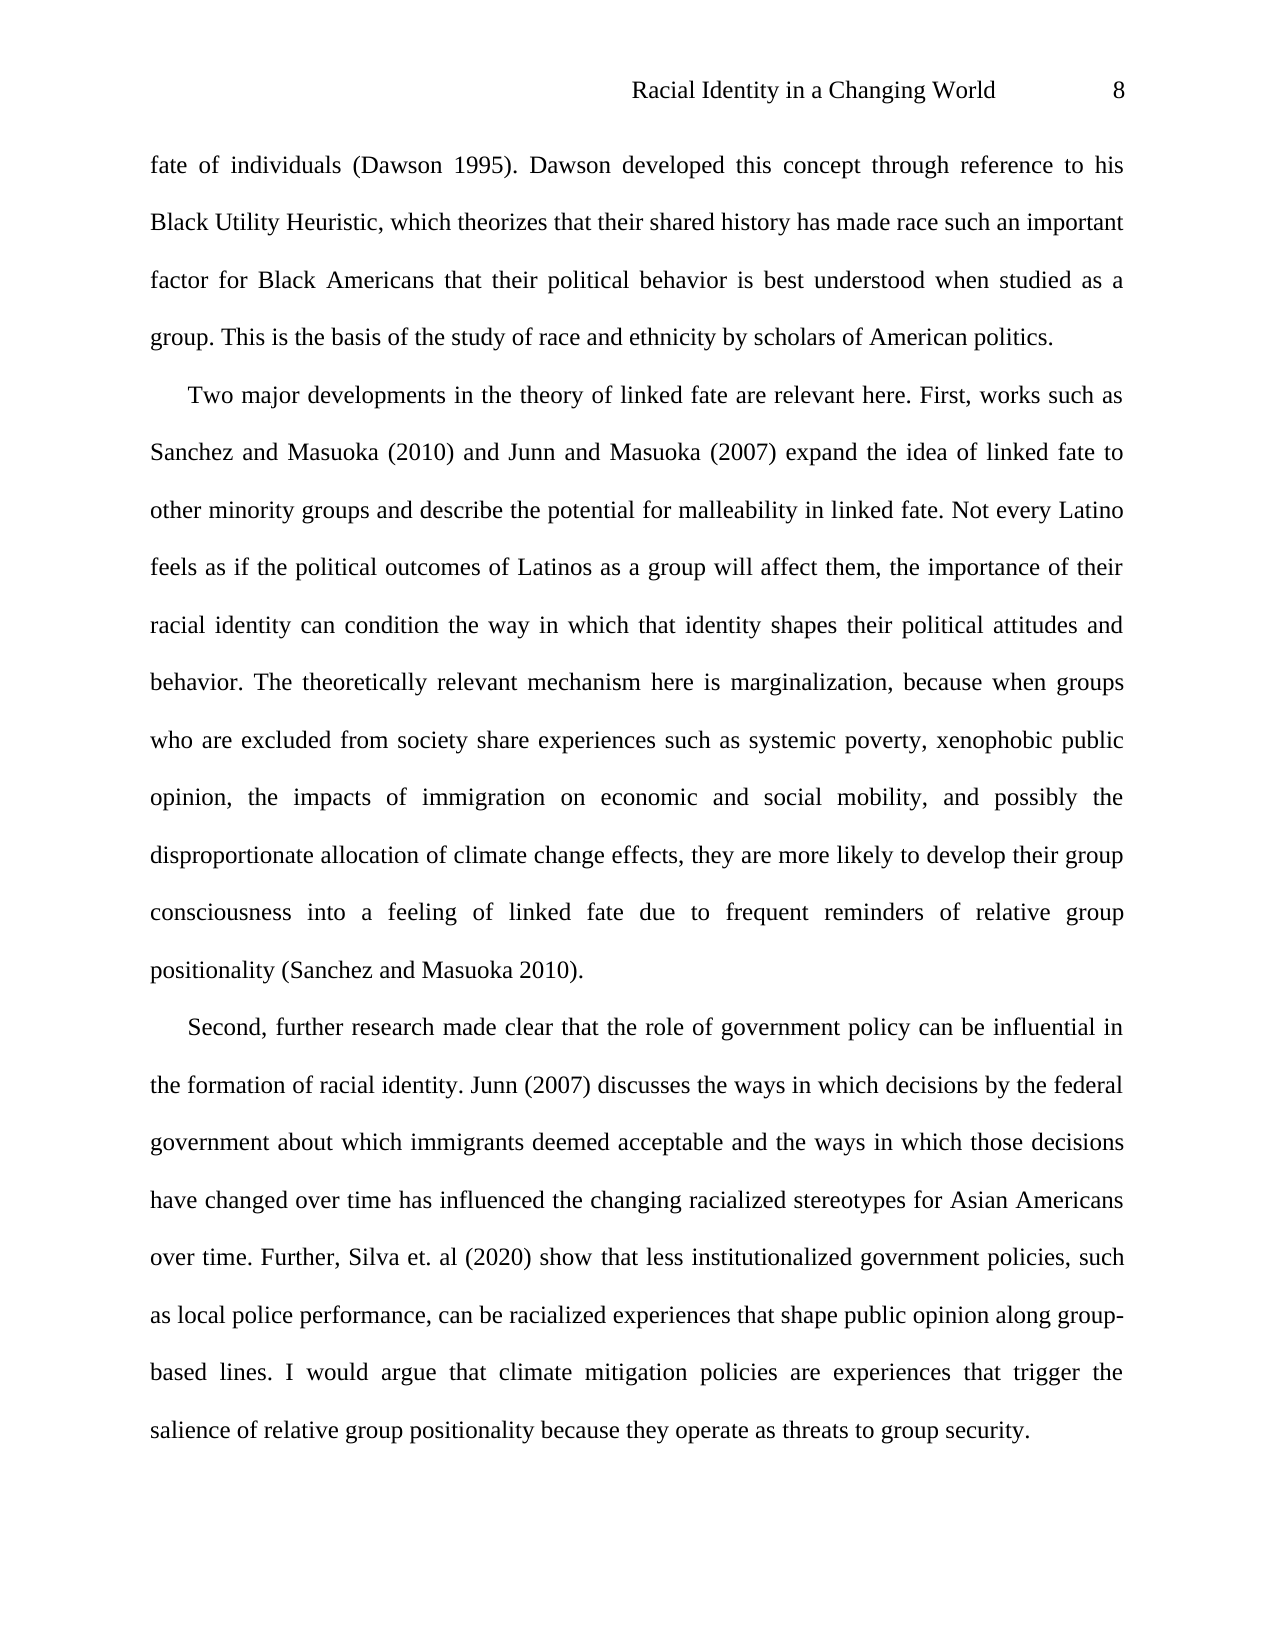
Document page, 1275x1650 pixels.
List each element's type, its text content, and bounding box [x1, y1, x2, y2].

text Second, further research made clear that the role of government policy can be influential in the formation of racial identity. Junn (2007) discusses the ways in which decisions by the federal government about which immigrants deemed acceptable and the ways in which those decisions have changed over time has influenced the changing racialized stereotypes for Asian Americans over time. Further, Silva et. al (2020) show that less institutionalized government policies, such as local police performance, can be racialized experiences that shape public opinion along group-based lines. I would argue that climate mitigation policies are experiences that trigger the salience of relative group positionality because they operate as threats to group security. [150, 1012, 1125, 1444]
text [150, 150, 1125, 351]
text Two major developments in the theory of linked fate are relevant here. First, works such as Sanchez and Masuoka (2010) and Junn and Masuoka (2007) expand the idea of linked fate to other minority groups and describe the potential for malleability in linked fate. Not every Latino feels as if the political outcomes of Latinos as a group will affect them, the importance of their racial identity can condition the way in which that identity shapes their political attitudes and behavior. The theoretically relevant mechanism here is marginalization, because when groups who are excluded from society share experiences such as systemic poverty, xenophobic public opinion, the impacts of immigration on economic and social mobility, and possibly the disproportionate allocation of climate change effects, they are more likely to develop their group consciousness into a feeling of linked fate due to frequent reminders of relative group positionality (Sanchez and Masuoka 2010). [150, 380, 1125, 984]
